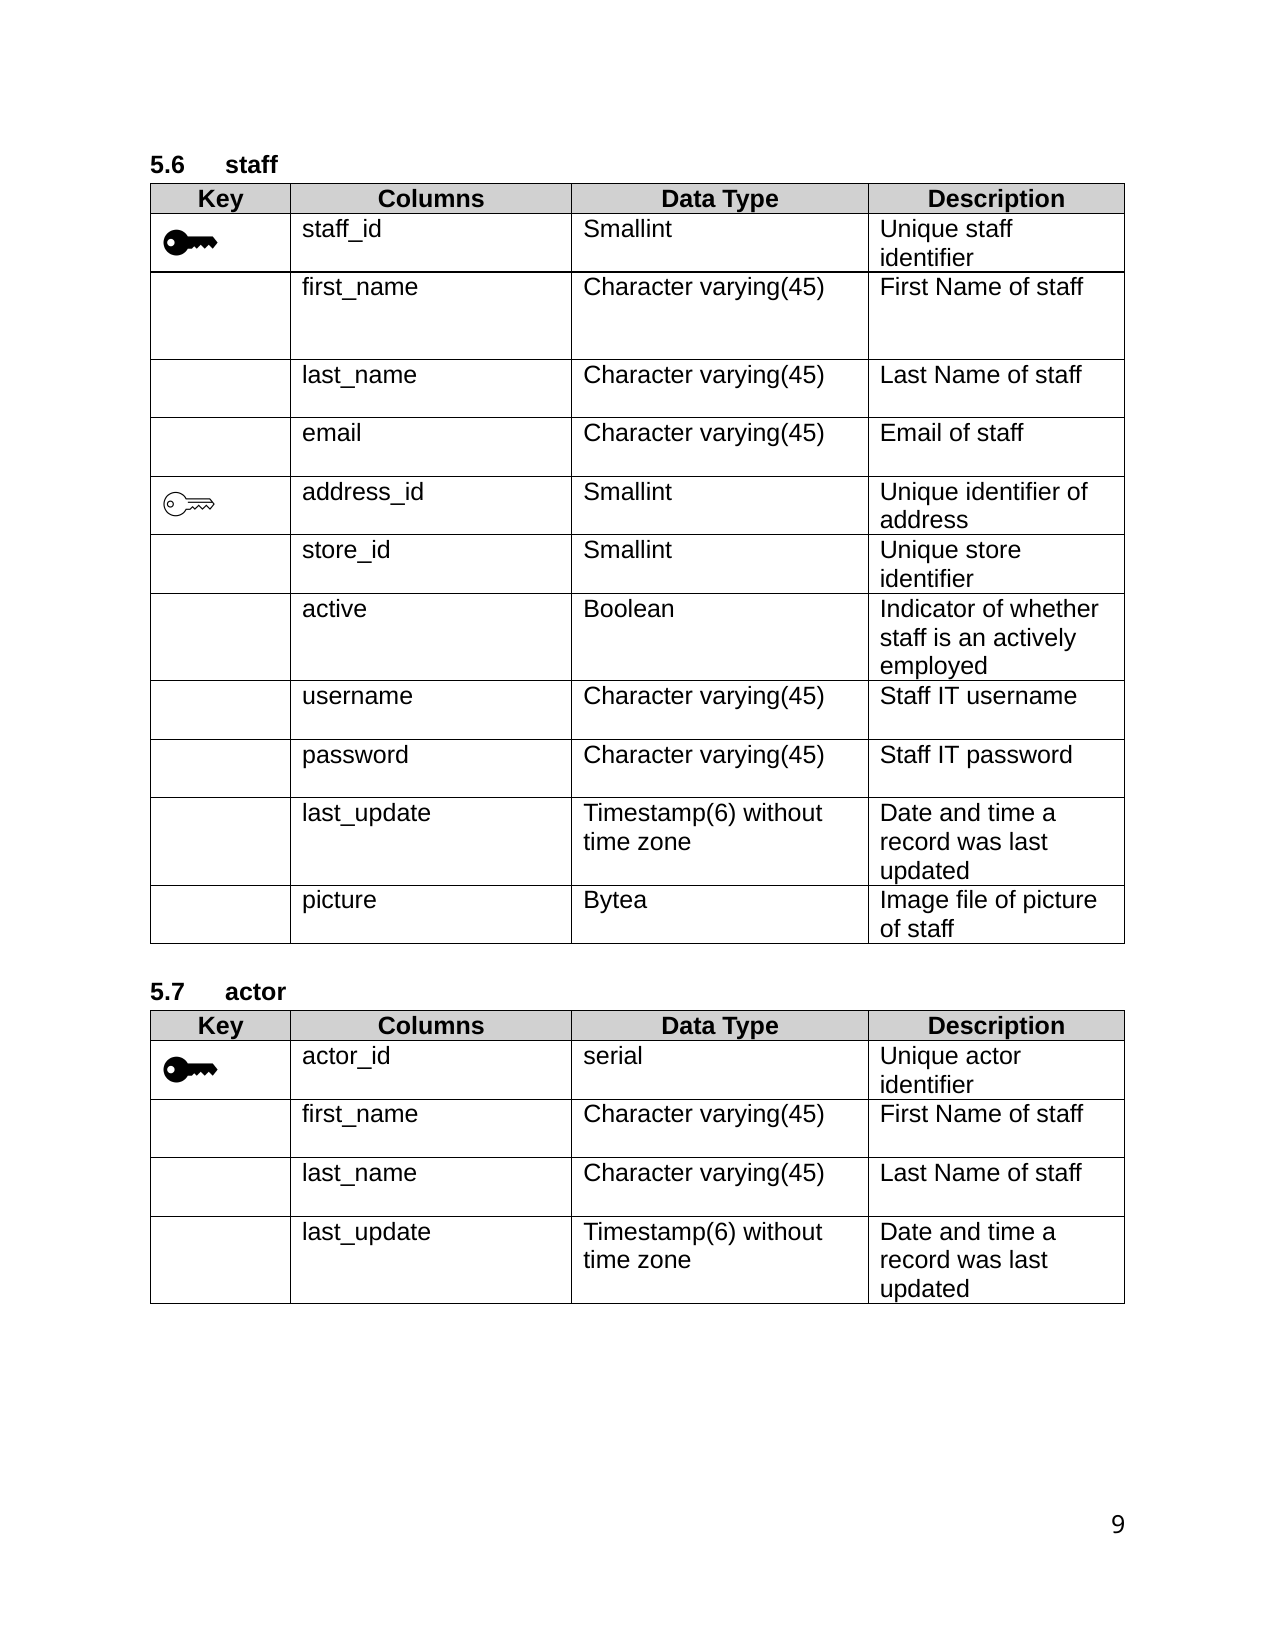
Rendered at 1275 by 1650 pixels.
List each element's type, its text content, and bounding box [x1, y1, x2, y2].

table_header Data Type [572, 1011, 868, 1040]
table_cell picture [291, 886, 571, 943]
table_cell [151, 740, 290, 797]
table_cell [151, 1158, 290, 1216]
text 5.6 staff [150, 150, 1125, 179]
table_cell [151, 886, 290, 943]
table_cell email [291, 418, 571, 476]
table_cell [151, 798, 290, 884]
table_cell last_name [291, 360, 571, 417]
table_cell address_id [291, 477, 571, 534]
table_cell First Name of staff [869, 1100, 1124, 1157]
table_cell last_update [291, 798, 571, 884]
table_cell Last Name of staff [869, 1158, 1124, 1216]
table_cell Date and time a record was last updated [869, 798, 1124, 884]
table_cell actor_id [291, 1041, 571, 1098]
table_cell active [291, 594, 571, 680]
table_cell first_name [291, 273, 571, 359]
table_header Data Type [572, 184, 868, 213]
table_cell Boolean [572, 594, 868, 680]
table_cell Staff IT password [869, 740, 1124, 797]
table_cell staff_id [291, 214, 571, 271]
table_cell [151, 1217, 290, 1303]
table_header Description [869, 1011, 1124, 1040]
table_cell [151, 214, 161, 271]
table_cell Smallint [572, 477, 868, 534]
table_cell Unique store identifier [869, 535, 1124, 593]
picture [161, 476, 217, 532]
table_cell password [291, 740, 571, 797]
table_cell Email of staff [869, 418, 1124, 476]
table_header Key [151, 184, 290, 213]
table_cell Character varying(45) [572, 740, 868, 797]
table_cell [151, 477, 290, 534]
table_cell Smallint [572, 535, 868, 593]
table_cell Bytea [572, 886, 868, 943]
table_cell Indicator of whether staff is an actively employed [869, 594, 1124, 680]
table_cell Character varying(45) [572, 273, 868, 359]
table_cell Timestamp(6) without time zone [572, 798, 868, 884]
table_cell [151, 535, 290, 593]
table_cell first_name [291, 1100, 571, 1157]
table_cell [219, 1041, 290, 1098]
table_cell [151, 273, 290, 359]
table_cell Last Name of staff [869, 360, 1124, 417]
table_cell Character varying(45) [572, 418, 868, 476]
table_cell [219, 214, 290, 271]
table_header Columns [291, 184, 571, 213]
table_cell [151, 1041, 161, 1098]
table_cell Image file of picture of staff [869, 886, 1124, 943]
table_cell Character varying(45) [572, 681, 868, 739]
table_cell Timestamp(6) without time zone [572, 1217, 868, 1303]
table_header Columns [291, 1011, 571, 1040]
table_cell Unique staff identifier [869, 214, 1124, 271]
table_cell Character varying(45) [572, 360, 868, 417]
table_cell [151, 360, 290, 417]
table_header Key [151, 1011, 290, 1040]
table_cell [151, 594, 290, 680]
text 5.7 actor [150, 977, 1125, 1006]
table_cell serial [572, 1041, 868, 1098]
table_cell Character varying(45) [572, 1158, 868, 1216]
table_cell store_id [291, 535, 571, 593]
table_cell username [291, 681, 571, 739]
table_cell Smallint [572, 214, 868, 271]
table_cell First Name of staff [869, 273, 1124, 359]
table_cell Date and time a record was last updated [869, 1217, 1124, 1303]
table_cell [151, 681, 290, 739]
table_cell [151, 1100, 290, 1157]
table_cell Character varying(45) [572, 1100, 868, 1157]
picture [161, 1041, 219, 1099]
table_cell Unique actor identifier [869, 1041, 1124, 1098]
picture [161, 213, 219, 272]
table_cell Unique identifier of address [869, 477, 1124, 534]
table_header Description [869, 184, 1124, 213]
table_cell last_name [291, 1158, 571, 1216]
table_cell [151, 418, 290, 476]
table_cell last_update [291, 1217, 571, 1303]
table_cell Staff IT username [869, 681, 1124, 739]
